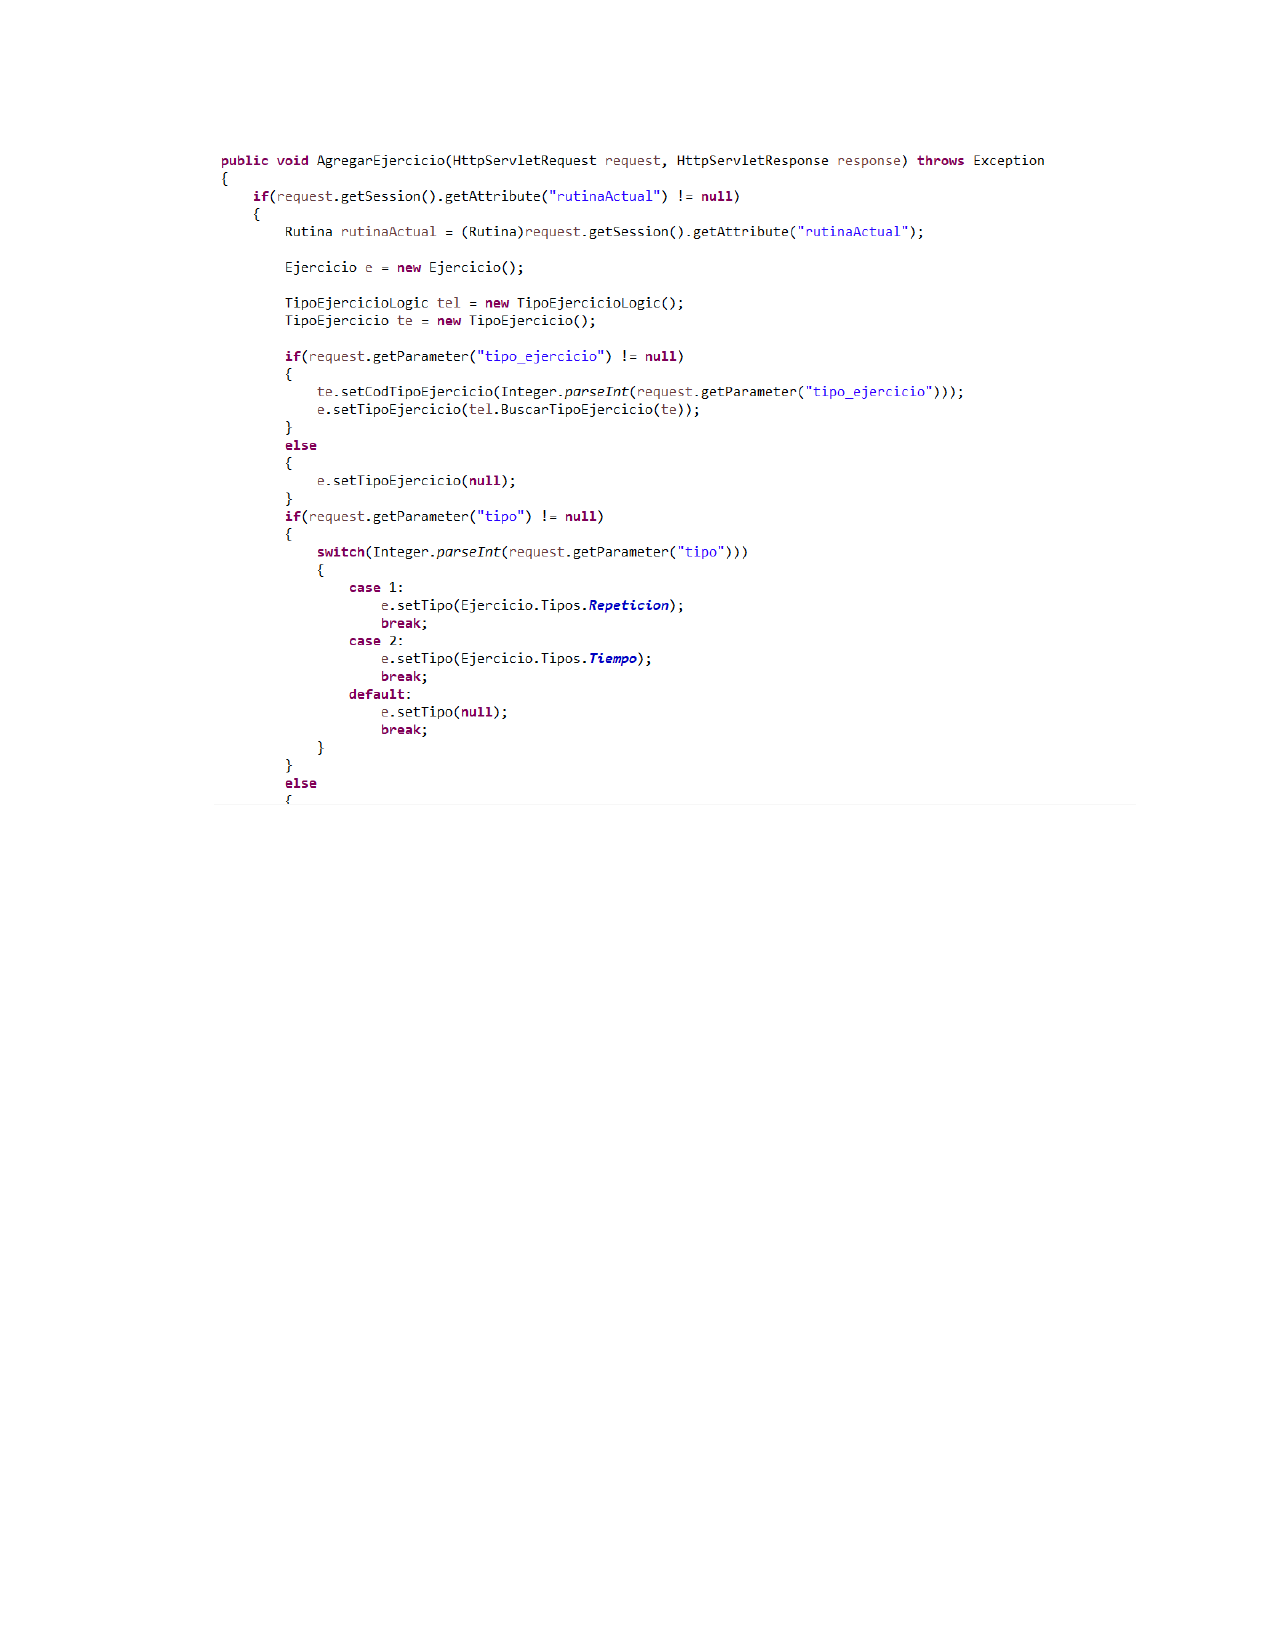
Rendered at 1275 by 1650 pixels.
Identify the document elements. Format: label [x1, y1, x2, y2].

picture [214, 147, 1136, 805]
